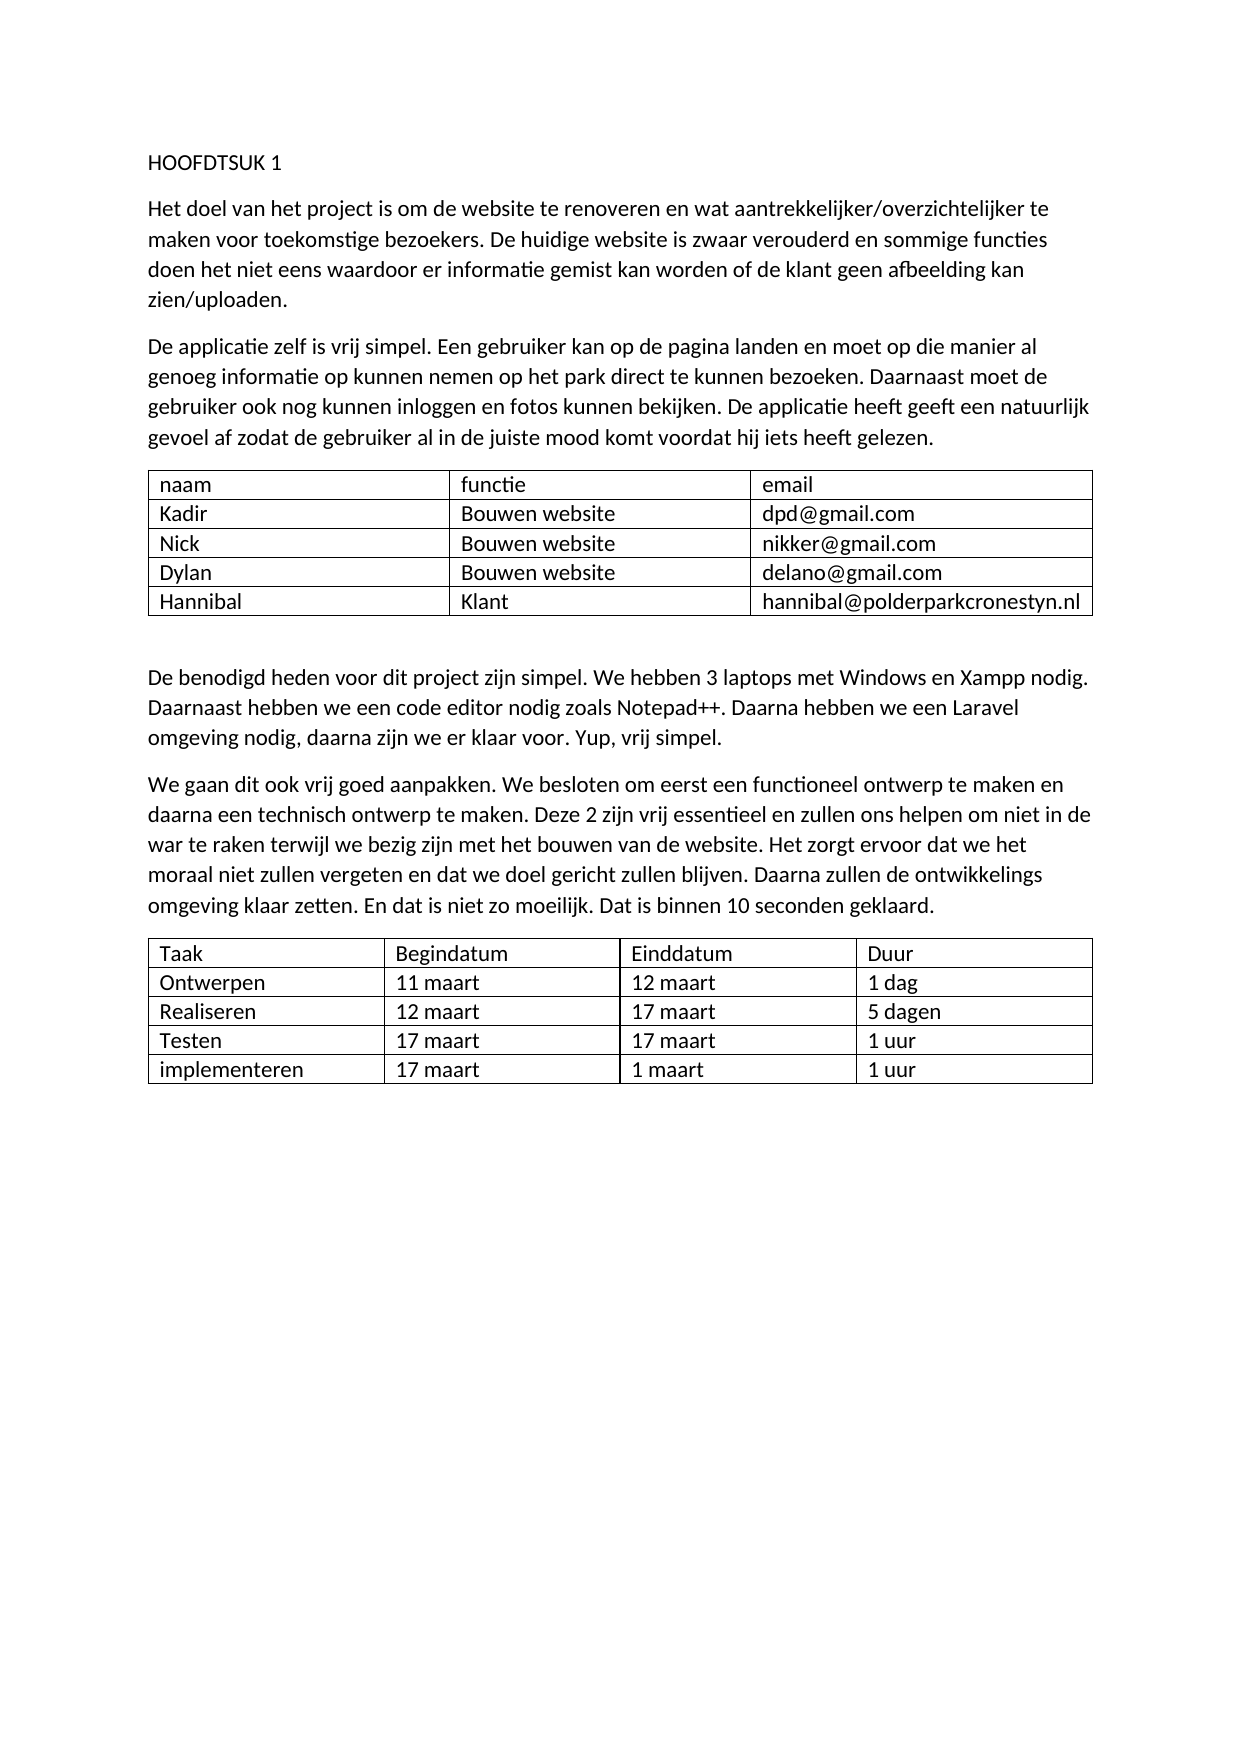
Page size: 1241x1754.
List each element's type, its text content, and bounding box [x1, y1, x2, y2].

table_cell 1 maart [621, 1055, 856, 1083]
table_cell Bouwen website [450, 529, 750, 557]
table_cell implementeren [149, 1055, 384, 1083]
table_cell Kadir [149, 500, 449, 528]
table_header naam [149, 471, 449, 498]
text HOOFDTSUK 1 [148, 148, 1093, 176]
table_cell Bouwen website [450, 558, 750, 586]
text De benodigd heden voor dit project zijn simpel. We hebben 3 laptops met Windows en Xampp nodig. Daarnaast hebben we een code editor nodig zoals Notepad++. Daarna hebben we een Laravel omgeving nodig, daarna zijn we er klaar voor. Yup, vrij simpel. [148, 663, 1093, 751]
table_header Einddatum [621, 939, 856, 967]
table_cell 11 maart [385, 968, 619, 996]
table_cell 12 maart [621, 968, 856, 996]
table_cell delano@gmail.com [751, 558, 1092, 586]
table_header Taak [149, 939, 384, 967]
table_cell Nick [149, 529, 449, 557]
table_cell 5 dagen [857, 997, 1092, 1025]
table_header Begindatum [385, 939, 619, 967]
table_cell 17 maart [621, 1026, 856, 1054]
text We gaan dit ook vrij goed aanpakken. We besloten om eerst een functioneel ontwerp te maken en daarna een technisch ontwerp te maken. Deze 2 zijn vrij essentieel en zullen ons helpen om niet in de war te raken terwijl we bezig zijn met het bouwen van de website. Het zorgt ervoor dat we het moraal niet zullen vergeten en dat we doel gericht zullen blijven. Daarna zullen de ontwikkelings omgeving klaar zetten. En dat is niet zo moeilijk. Dat is binnen 10 seconden geklaard. [148, 770, 1093, 919]
table_header email [751, 471, 1092, 498]
table_cell Testen [149, 1026, 384, 1054]
table_cell nikker@gmail.com [751, 529, 1092, 557]
table_cell 12 maart [385, 997, 619, 1025]
table_cell 17 maart [621, 997, 856, 1025]
table_cell Klant [450, 587, 750, 615]
table_cell Ontwerpen [149, 968, 384, 996]
table_header Duur [857, 939, 1092, 967]
table_cell 17 maart [385, 1026, 619, 1054]
table_cell Bouwen website [450, 500, 750, 528]
table_cell Hannibal [149, 587, 449, 615]
table_header functie [450, 471, 750, 498]
table_cell 1 dag [857, 968, 1092, 996]
table_cell Realiseren [149, 997, 384, 1025]
table_cell hannibal@polderparkcronestyn.nl [751, 587, 1092, 615]
table_cell dpd@gmail.com [751, 500, 1092, 528]
text De applicatie zelf is vrij simpel. Een gebruiker kan op de pagina landen en moet op die manier al genoeg informatie op kunnen nemen op het park direct te kunnen bezoeken. Daarnaast moet de gebruiker ook nog kunnen inloggen en fotos kunnen bekijken. De applicatie heeft geeft een natuurlijk gevoel af zodat de gebruiker al in de juiste mood komt voordat hij iets heeft gelezen. [148, 332, 1093, 451]
text Het doel van het project is om de website te renoveren en wat aantrekkelijker/overzichtelijker te maken voor toekomstige bezoekers. De huidige website is zwaar verouderd en sommige functies doen het niet eens waardoor er informatie gemist kan worden of de klant geen afbeelding kan zien/uploaden. [148, 194, 1093, 313]
table_cell Dylan [149, 558, 449, 586]
table_cell 1 uur [857, 1026, 1092, 1054]
table_cell 1 uur [857, 1055, 1092, 1083]
table_cell 17 maart [385, 1055, 619, 1083]
